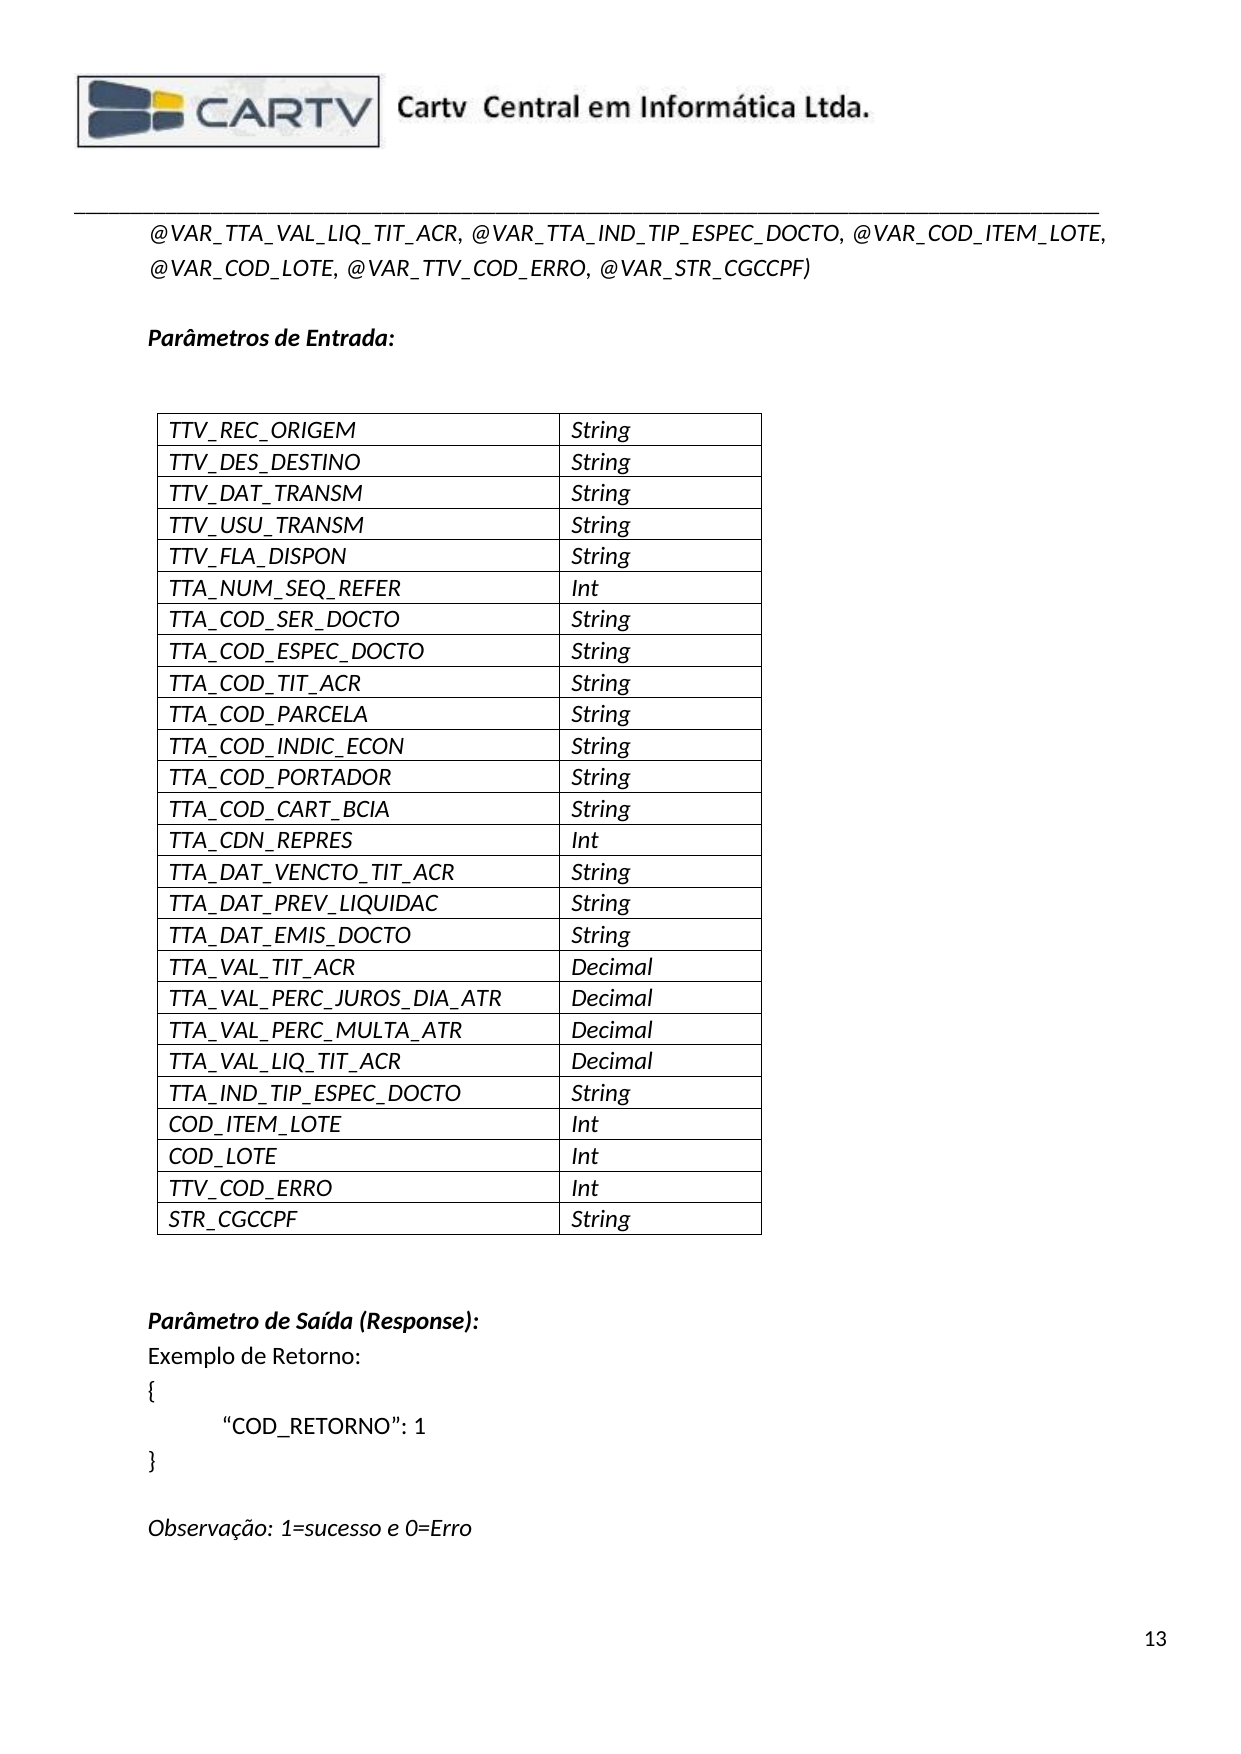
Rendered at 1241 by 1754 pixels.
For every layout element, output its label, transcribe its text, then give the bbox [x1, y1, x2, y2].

table_cell String [560, 667, 761, 697]
table_header String [560, 414, 761, 445]
table_cell TTA_CDN_REPRES [158, 825, 559, 855]
list { [111, 1375, 1167, 1405]
table_header TTV_REC_ORIGEM [158, 414, 559, 445]
table_cell String [560, 793, 761, 823]
table_cell String [560, 446, 761, 476]
table_cell String [560, 1203, 761, 1234]
table_cell Int [560, 825, 761, 855]
table_cell COD_LOTE [158, 1140, 559, 1171]
list } [111, 1445, 1167, 1475]
table_cell STR_CGCCPF [158, 1203, 559, 1234]
table_cell String [560, 698, 761, 729]
table_cell String [560, 919, 761, 950]
table_cell COD_ITEM_LOTE [158, 1109, 559, 1139]
table_cell TTA_COD_PORTADOR [158, 761, 559, 792]
table_cell TTA_IND_TIP_ESPEC_DOCTO [158, 1077, 559, 1107]
picture [73, 73, 876, 162]
table_cell TTV_FLA_DISPON [158, 540, 559, 571]
table_cell TTV_DAT_TRANSM [158, 477, 559, 508]
table_cell Int [560, 1140, 761, 1171]
table_cell Int [560, 1109, 761, 1139]
table_cell TTA_COD_TIT_ACR [158, 667, 559, 697]
table_cell TTA_VAL_LIQ_TIT_ACR [158, 1045, 559, 1076]
table_cell TTA_DAT_PREV_LIQUIDAC [158, 888, 559, 918]
table_cell TTA_DAT_EMIS_DOCTO [158, 919, 559, 950]
table_cell Decimal [560, 1045, 761, 1076]
table_cell String [560, 888, 761, 918]
table_cell String [560, 477, 761, 508]
list “COD_RETORNO”: 1 [111, 1410, 1167, 1440]
table_cell TTV_COD_ERRO [158, 1172, 559, 1202]
table_cell TTA_VAL_TIT_ACR [158, 951, 559, 981]
list Parâmetros de Entrada: [111, 322, 1167, 353]
table_cell Decimal [560, 951, 761, 981]
table_cell TTA_COD_PARCELA [158, 698, 559, 729]
table_cell String [560, 635, 761, 666]
table_cell TTV_DES_DESTINO [158, 446, 559, 476]
table_cell String [560, 1077, 761, 1107]
table_cell TTA_VAL_PERC_JUROS_DIA_ATR [158, 982, 559, 1013]
table_cell TTA_VAL_PERC_MULTA_ATR [158, 1014, 559, 1044]
list Exemplo de Retorno: [111, 1340, 1167, 1370]
table_cell String [560, 604, 761, 634]
table_cell TTA_NUM_SEQ_REFER [158, 572, 559, 602]
table_cell TTA_DAT_VENCTO_TIT_ACR [158, 856, 559, 887]
table_cell TTA_COD_CART_BCIA [158, 793, 559, 823]
table_cell TTA_COD_SER_DOCTO [158, 604, 559, 634]
list Parâmetro de Saída (Response): [111, 1305, 1167, 1335]
table_cell Decimal [560, 1014, 761, 1044]
list Observação: 1=sucesso e 0=Erro [111, 1512, 1167, 1543]
table_cell String [560, 761, 761, 792]
table_cell String [560, 540, 761, 571]
table_cell TTA_COD_ESPEC_DOCTO [158, 635, 559, 666]
table_cell String [560, 856, 761, 887]
table_cell String [560, 730, 761, 760]
table_cell Decimal [560, 982, 761, 1013]
table_cell TTV_USU_TRANSM [158, 509, 559, 539]
table_cell Int [560, 572, 761, 602]
table_cell Int [560, 1172, 761, 1202]
table_cell TTA_COD_INDIC_ECON [158, 730, 559, 760]
table_cell String [560, 509, 761, 539]
